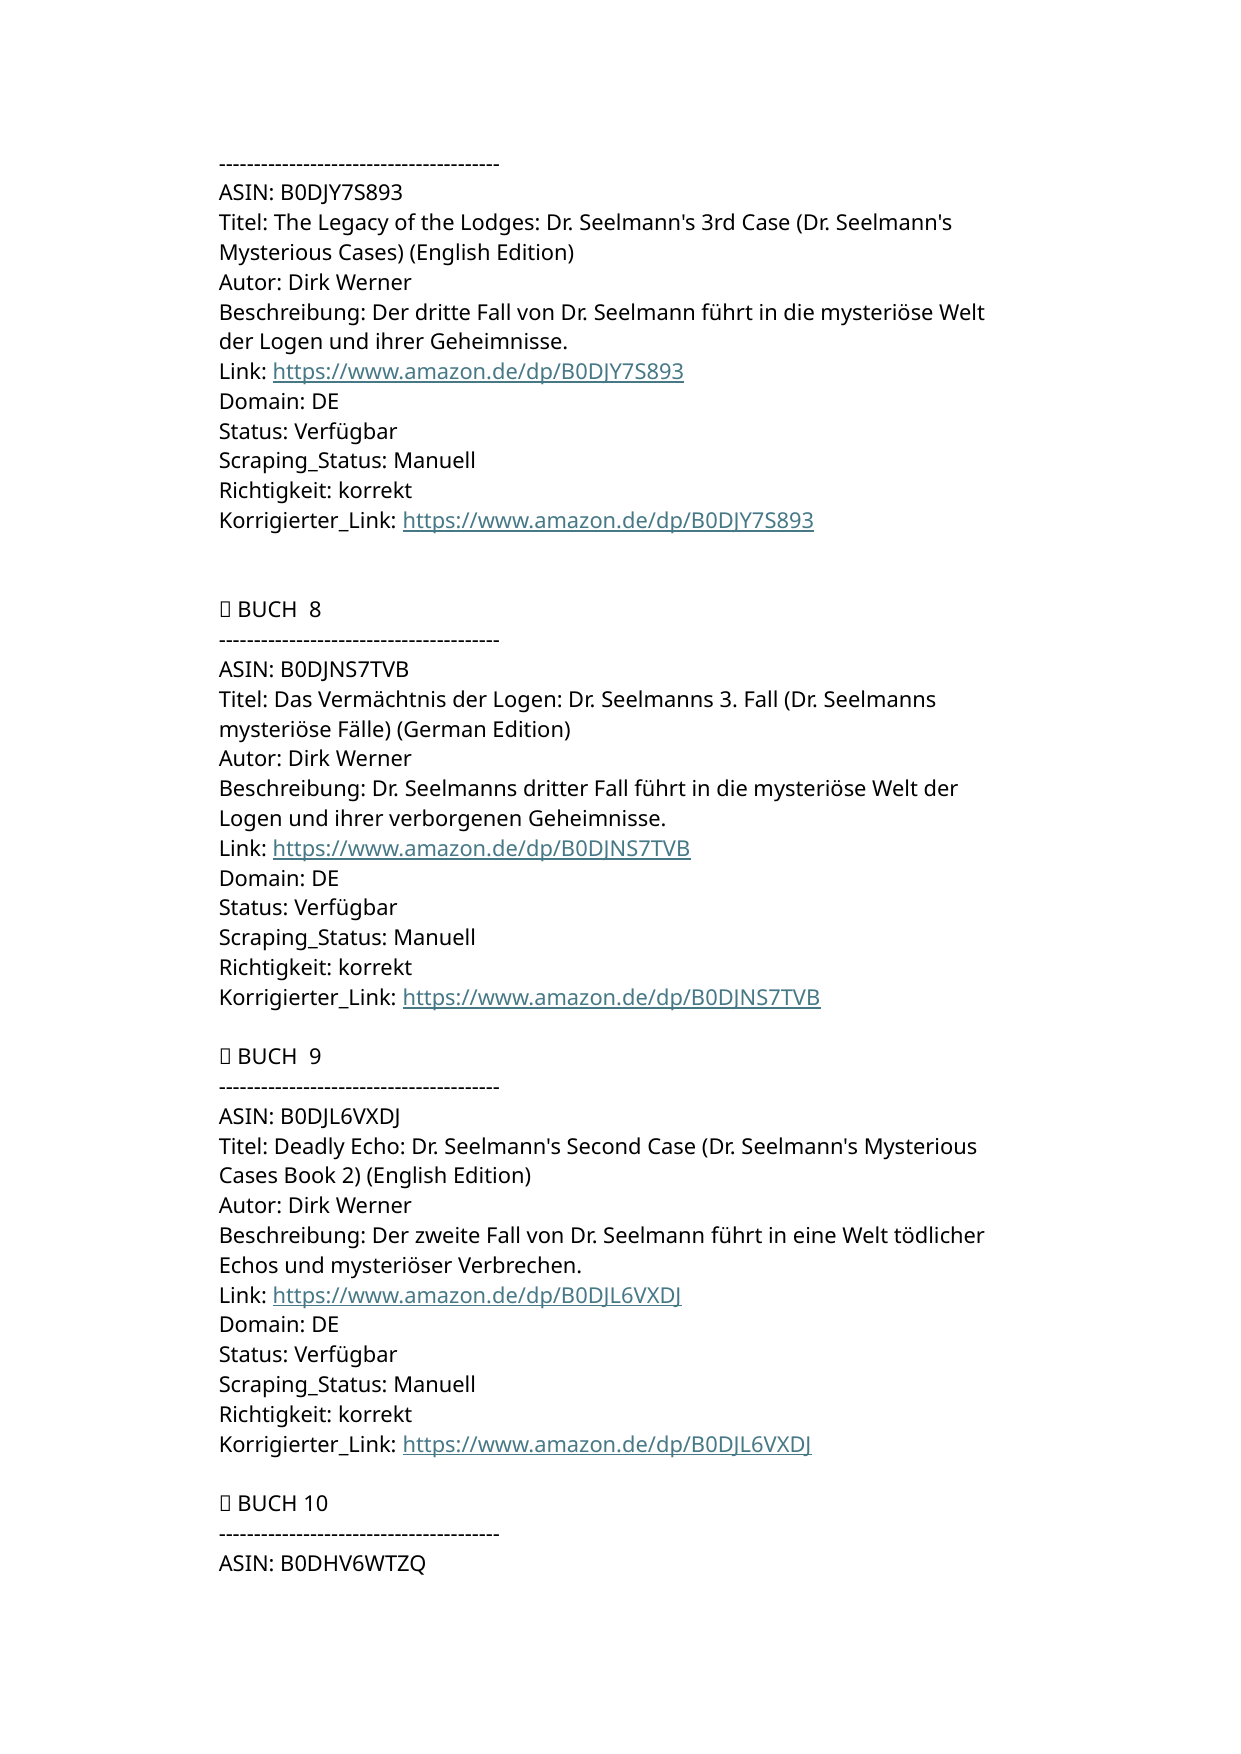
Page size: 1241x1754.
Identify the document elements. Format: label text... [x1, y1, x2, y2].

text ASIN: B0DJY7S893 [218, 177, 1022, 207]
text Scraping_Status: Manuell [218, 922, 1022, 952]
text Korrigierter_Link: https://www.amazon.de/dp/B0DJY7S893 [218, 505, 1022, 535]
text Domain: DE [218, 863, 1022, 892]
text 📖 BUCH 10 [218, 1488, 1022, 1518]
text Richtigkeit: korrekt [218, 1399, 1022, 1429]
text Autor: Dirk Werner [218, 267, 1022, 297]
text Autor: Dirk Werner [218, 1190, 1022, 1220]
text Domain: DE [218, 386, 1022, 416]
text 📖 BUCH 8 [218, 594, 1022, 624]
text Scraping_Status: Manuell [218, 446, 1022, 475]
text Status: Verfügbar [218, 892, 1022, 922]
text ASIN: B0DHV6WTZQ [218, 1548, 1022, 1578]
text Link: https://www.amazon.de/dp/B0DJNS7TVB [218, 833, 1022, 863]
text Titel: Das Vermächtnis der Logen: Dr. Seelmanns 3. Fall (Dr. Seelmanns mysteriöse Fälle) (German Edition) [218, 684, 1022, 743]
text 📖 BUCH 9 [218, 1041, 1022, 1071]
text Scraping_Status: Manuell [218, 1369, 1022, 1399]
text Richtigkeit: korrekt [218, 475, 1022, 505]
text ---------------------------------------- [218, 624, 1022, 654]
text Titel: Deadly Echo: Dr. Seelmann's Second Case (Dr. Seelmann's Mysterious Cases Book 2) (English Edition) [218, 1131, 1022, 1190]
text ---------------------------------------- [218, 1071, 1022, 1101]
text Autor: Dirk Werner [218, 743, 1022, 773]
text Beschreibung: Der zweite Fall von Dr. Seelmann führt in eine Welt tödlicher Echos und mysteriöser Verbrechen. [218, 1220, 1022, 1280]
text Domain: DE [218, 1309, 1022, 1339]
text Link: https://www.amazon.de/dp/B0DJY7S893 [218, 356, 1022, 386]
text Titel: The Legacy of the Lodges: Dr. Seelmann's 3rd Case (Dr. Seelmann's Mysterious Cases) (English Edition) [218, 207, 1022, 267]
text ASIN: B0DJL6VXDJ [218, 1101, 1022, 1131]
text Status: Verfügbar [218, 416, 1022, 446]
text ASIN: B0DJNS7TVB [218, 654, 1022, 684]
text Status: Verfügbar [218, 1339, 1022, 1369]
text Beschreibung: Der dritte Fall von Dr. Seelmann führt in die mysteriöse Welt der Logen und ihrer Geheimnisse. [218, 297, 1022, 356]
text ---------------------------------------- [218, 148, 1022, 177]
text Link: https://www.amazon.de/dp/B0DJL6VXDJ [218, 1280, 1022, 1309]
text Korrigierter_Link: https://www.amazon.de/dp/B0DJL6VXDJ [218, 1429, 1022, 1458]
text ---------------------------------------- [218, 1518, 1022, 1548]
text Richtigkeit: korrekt [218, 952, 1022, 982]
text Beschreibung: Dr. Seelmanns dritter Fall führt in die mysteriöse Welt der Logen und ihrer verborgenen Geheimnisse. [218, 773, 1022, 833]
text Korrigierter_Link: https://www.amazon.de/dp/B0DJNS7TVB [218, 982, 1022, 1012]
